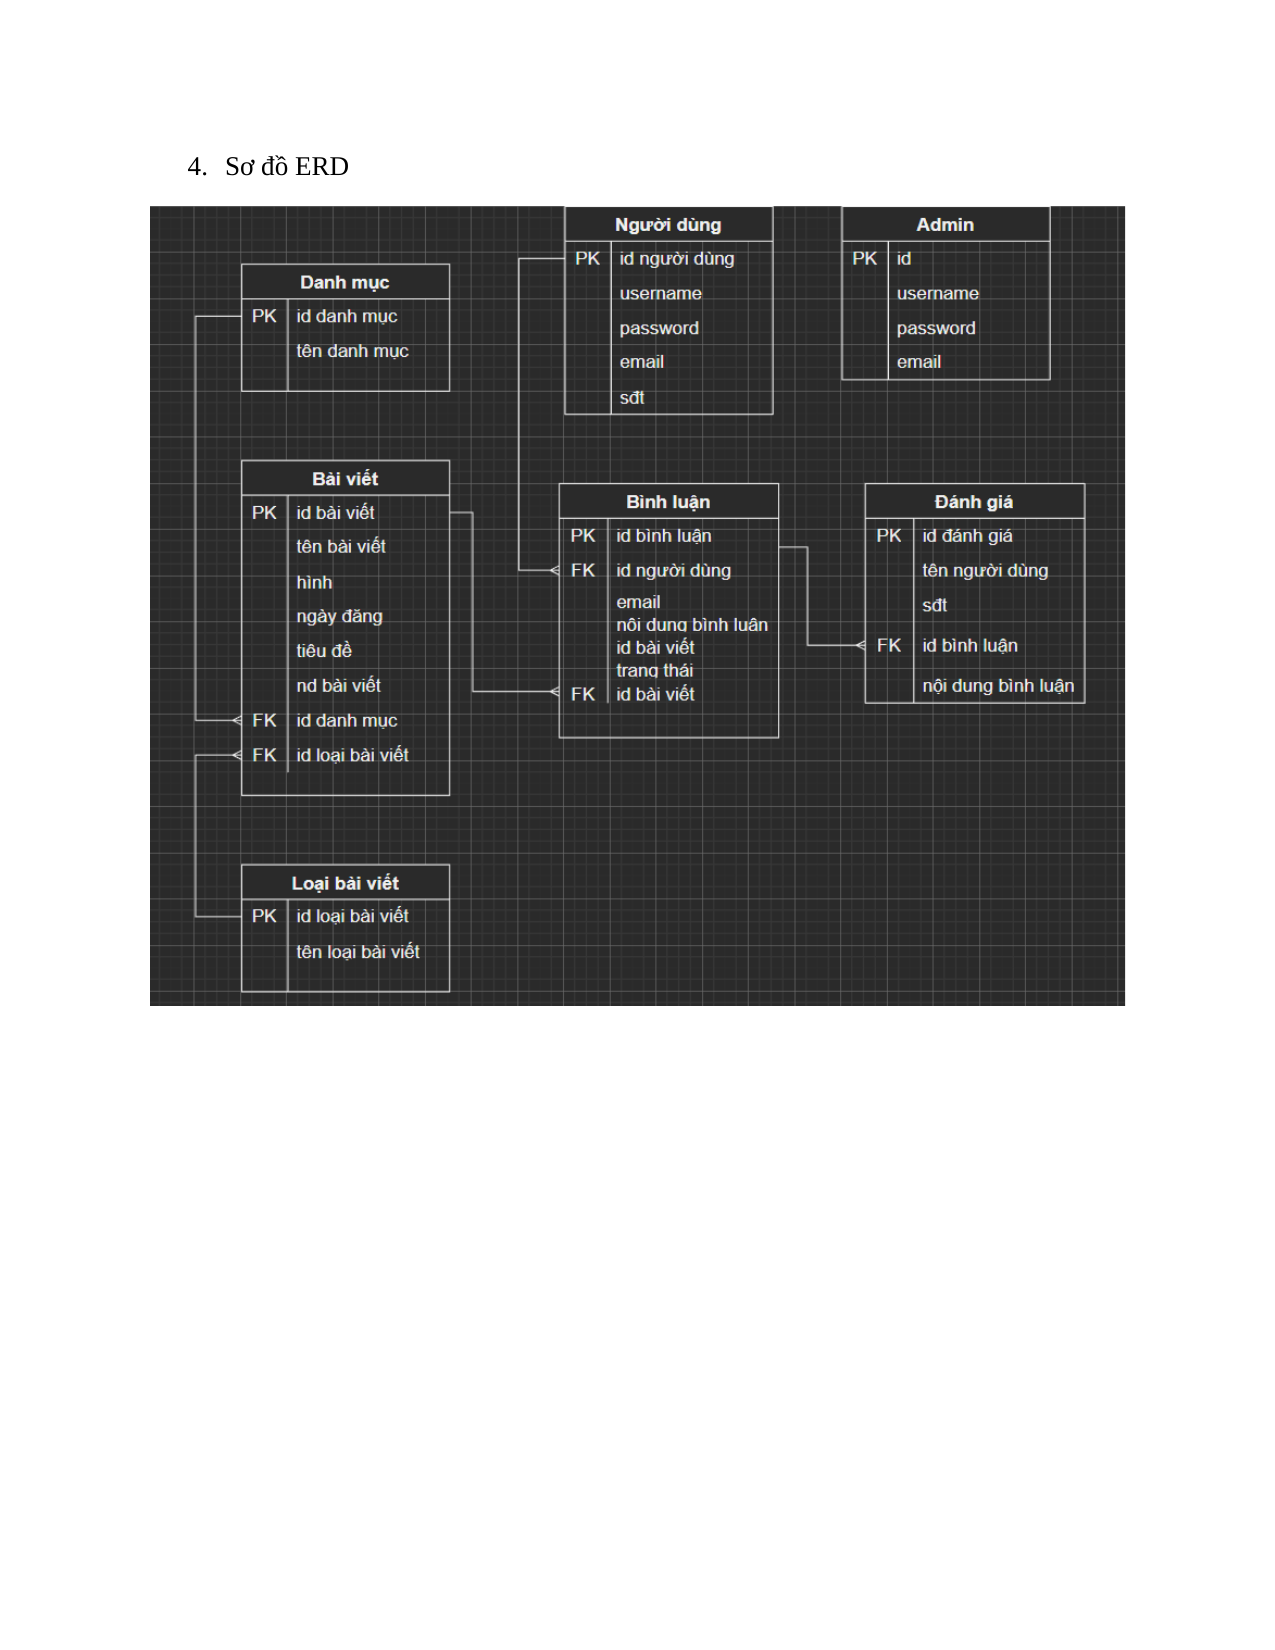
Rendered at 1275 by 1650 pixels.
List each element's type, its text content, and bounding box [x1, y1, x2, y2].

list Sơ đồ ERD [187, 150, 1125, 181]
picture [150, 206, 1125, 1006]
